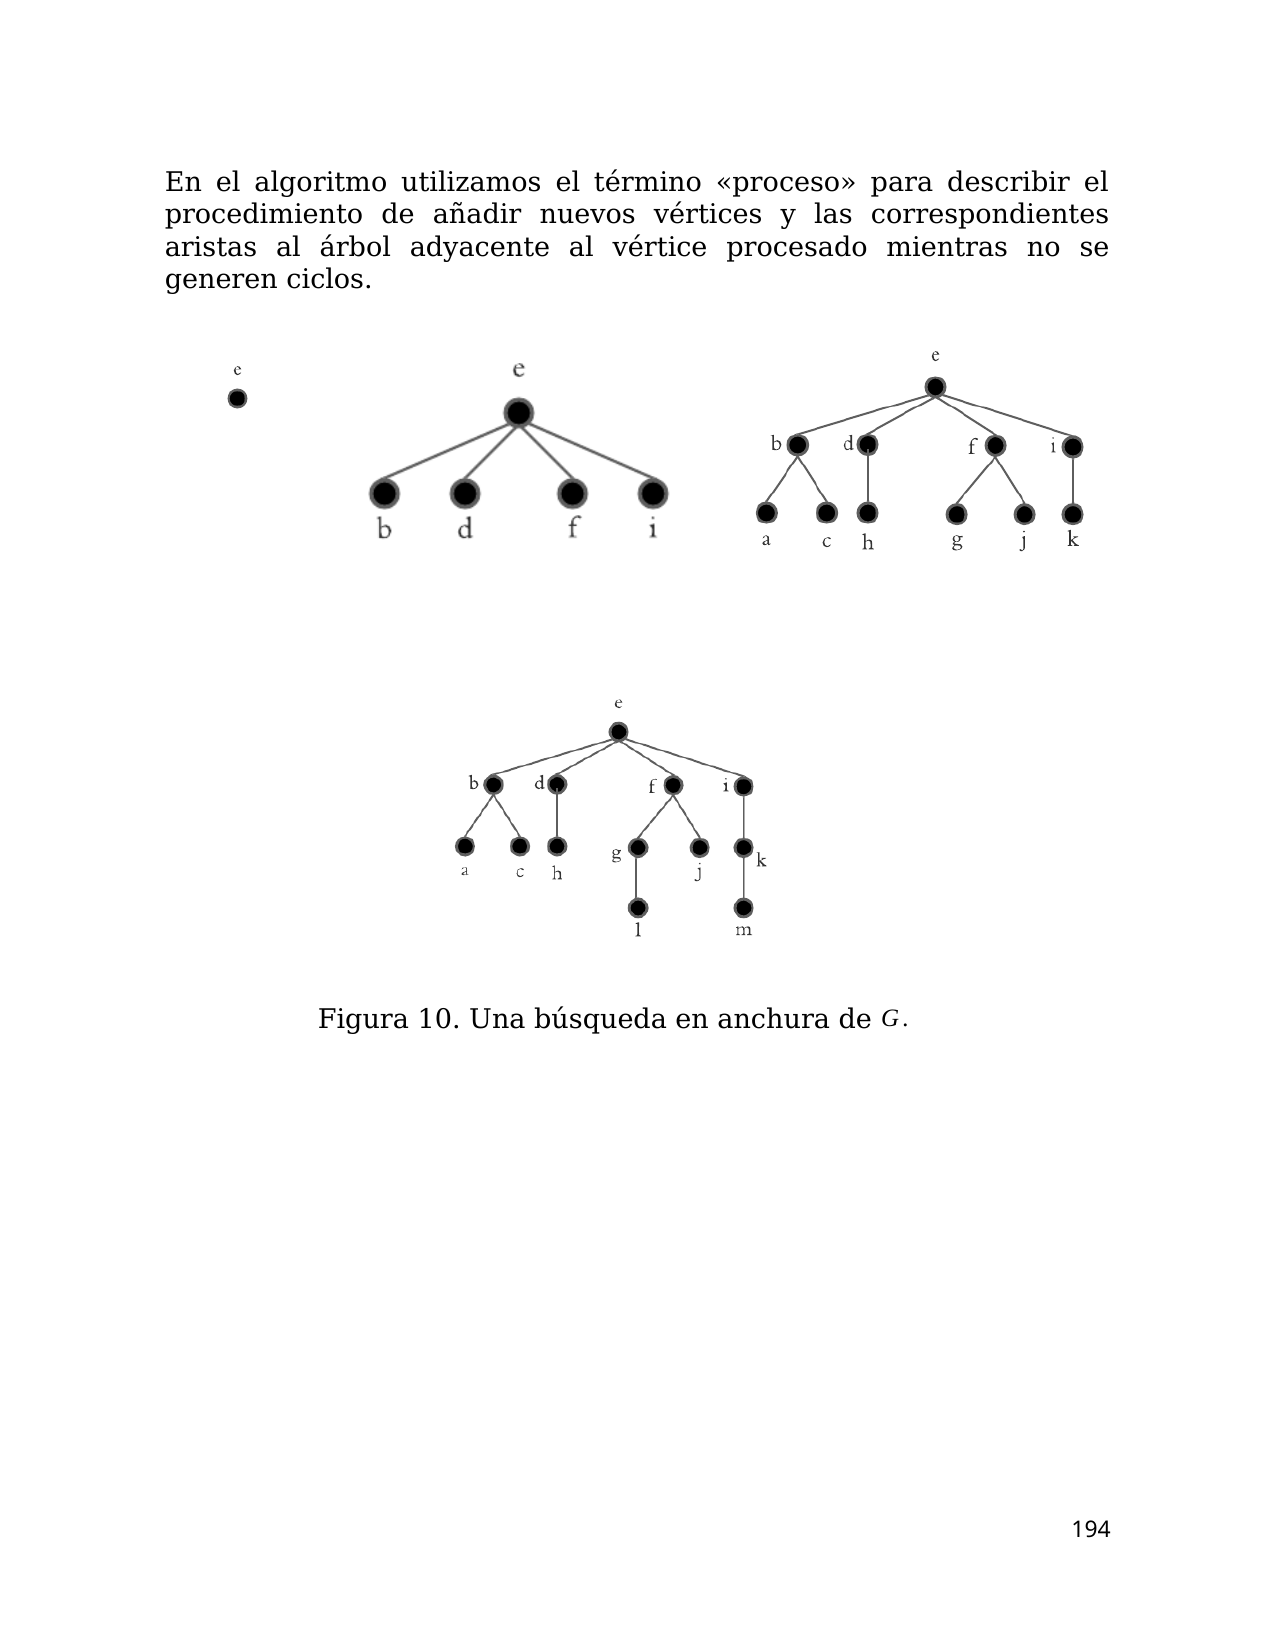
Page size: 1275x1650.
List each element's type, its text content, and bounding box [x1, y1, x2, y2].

text En el algoritmo utilizamos el término «proceso» para describir el procedimiento de añadir nuevos vértices y las correspondientes aristas al árbol adyacente al vértice procesado mientras no se generen ciclos. [164, 164, 1110, 294]
picture [728, 319, 1111, 581]
table_header [718, 295, 1122, 588]
picture [184, 319, 290, 442]
picture [331, 319, 707, 588]
table_cell Figura 10. Una búsqueda en anchura de [153, 977, 1073, 1034]
table_header [153, 295, 320, 588]
table_header [153, 645, 1073, 977]
table_header [320, 295, 718, 588]
picture [430, 670, 796, 977]
